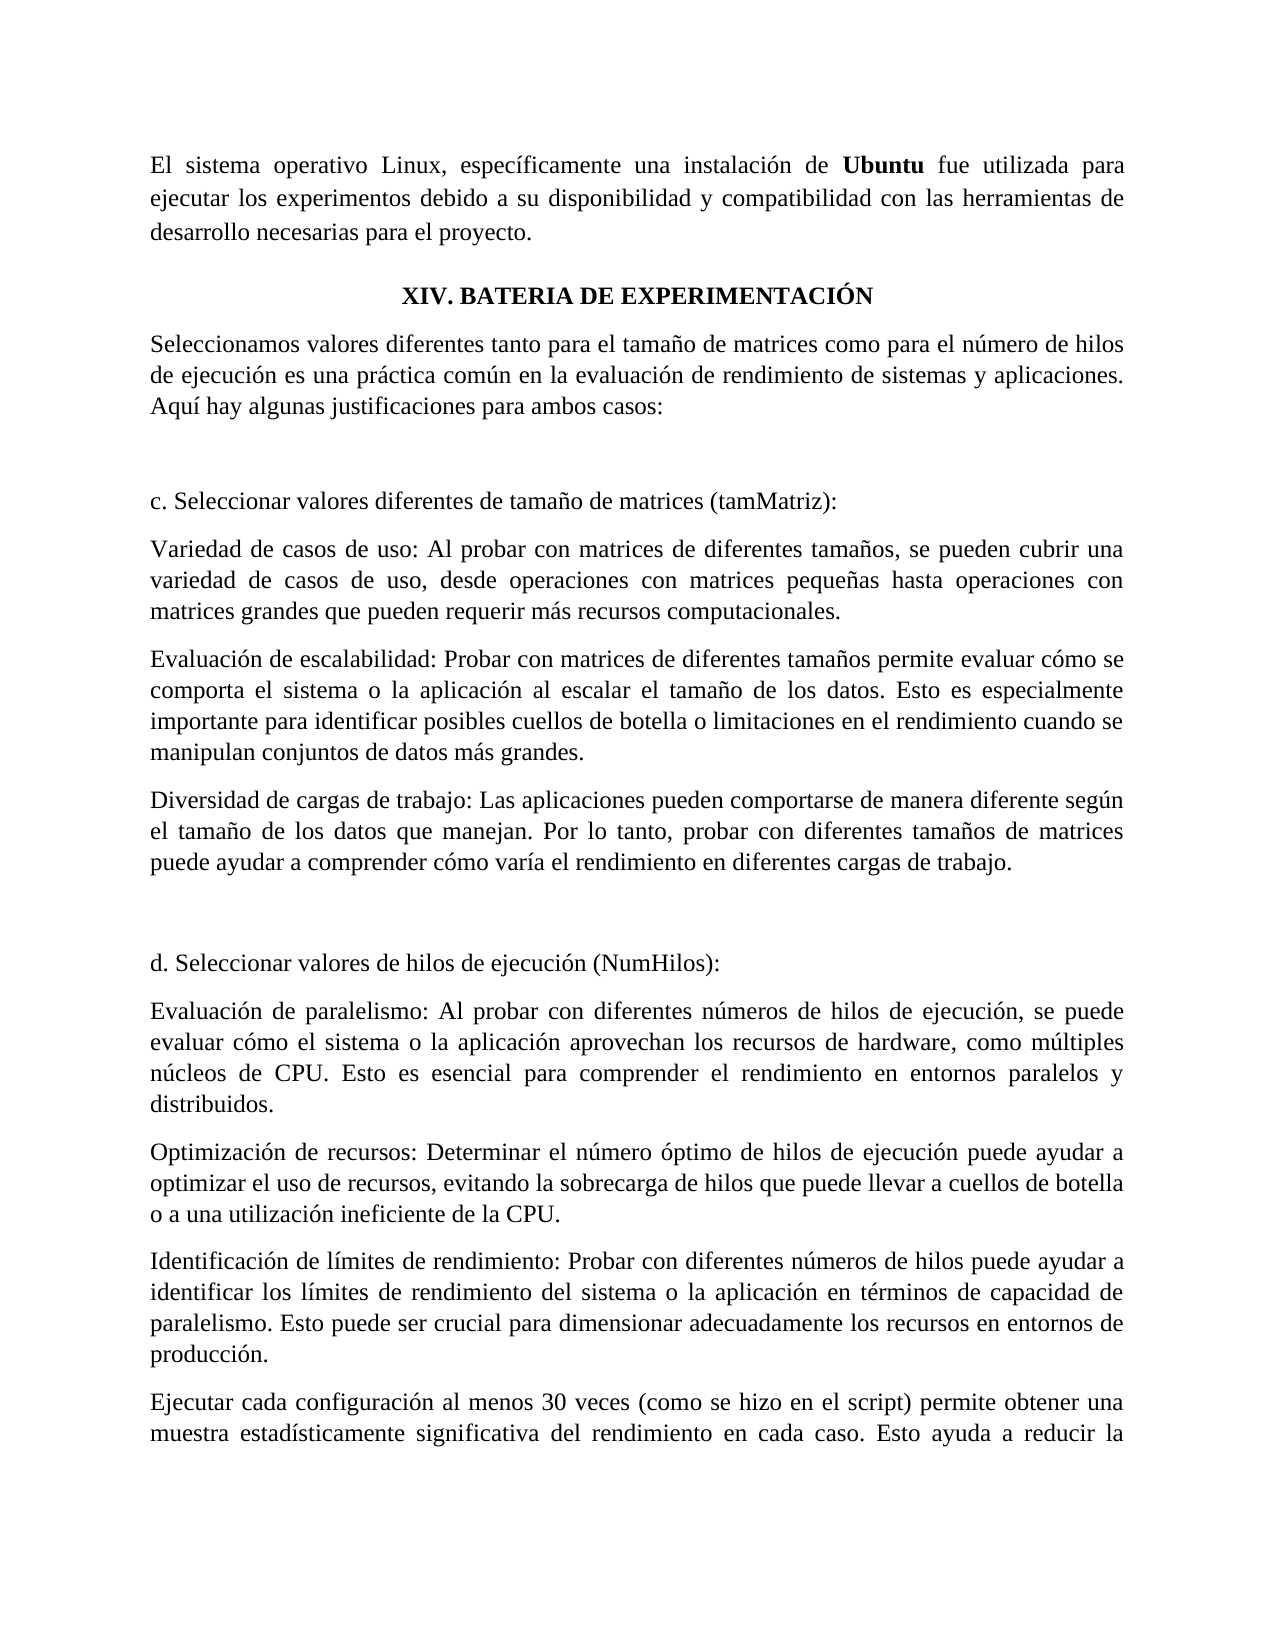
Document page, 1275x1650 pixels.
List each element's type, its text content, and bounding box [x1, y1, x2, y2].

text Diversidad de cargas de trabajo: Las aplicaciones pueden comportarse de manera diferente según el tamaño de los datos que manejan. Por lo tanto, probar con diferentes tamaños de matrices puede ayudar a comprender cómo varía el rendimiento en diferentes cargas de trabajo. [150, 785, 1125, 876]
text El sistema operativo Linux, específicamente una instalación de Ubuntu fue utilizada para ejecutar los experimentos debido a su disponibilidad y compatibilidad con las herramientas de desarrollo necesarias para el proyecto. [150, 150, 1125, 245]
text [150, 1387, 1125, 1447]
text Optimización de recursos: Determinar el número óptimo de hilos de ejecución puede ayudar a optimizar el uso de recursos, evitando la sobrecarga de hilos que puede llevar a cuellos de botella o a una utilización ineficiente de la CPU. [150, 1137, 1125, 1227]
text Variedad de casos de uso: Al probar con matrices de diferentes tamaños, se pueden cubrir una variedad de casos de uso, desde operaciones con matrices pequeñas hasta operaciones con matrices grandes que pueden requerir más recursos computacionales. [150, 534, 1125, 625]
text c. Seleccionar valores diferentes de tamaño de matrices (tamMatriz): [150, 486, 1125, 515]
text Evaluación de escalabilidad: Probar con matrices de diferentes tamaños permite evaluar cómo se comporta el sistema o la aplicación al escalar el tamaño de los datos. Esto es especialmente importante para identificar posibles cuellos de botella o limitaciones en el rendimiento cuando se manipulan conjuntos de datos más grandes. [150, 644, 1125, 766]
text Identificación de límites de rendimiento: Probar con diferentes números de hilos puede ayudar a identificar los límites de rendimiento del sistema o la aplicación en términos de capacidad de paralelismo. Esto puede ser crucial para dimensionar adecuadamente los recursos en entornos de producción. [150, 1246, 1125, 1368]
text d. Seleccionar valores de hilos de ejecución (NumHilos): [150, 948, 1125, 977]
text Evaluación de paralelismo: Al probar con diferentes números de hilos de ejecución, se puede evaluar cómo el sistema o la aplicación aprovechan los recursos de hardware, como múltiples núcleos de CPU. Esto es esencial para comprender el rendimiento en entornos paralelos y distribuidos. [150, 996, 1125, 1118]
text Seleccionamos valores diferentes tanto para el tamaño de matrices como para el número de hilos de ejecución es una práctica común en la evaluación de rendimiento de sistemas y aplicaciones. Aquí hay algunas justificaciones para ambos casos: [150, 329, 1125, 420]
text XIV. BATERIA DE EXPERIMENTACIÓN [150, 281, 1125, 310]
